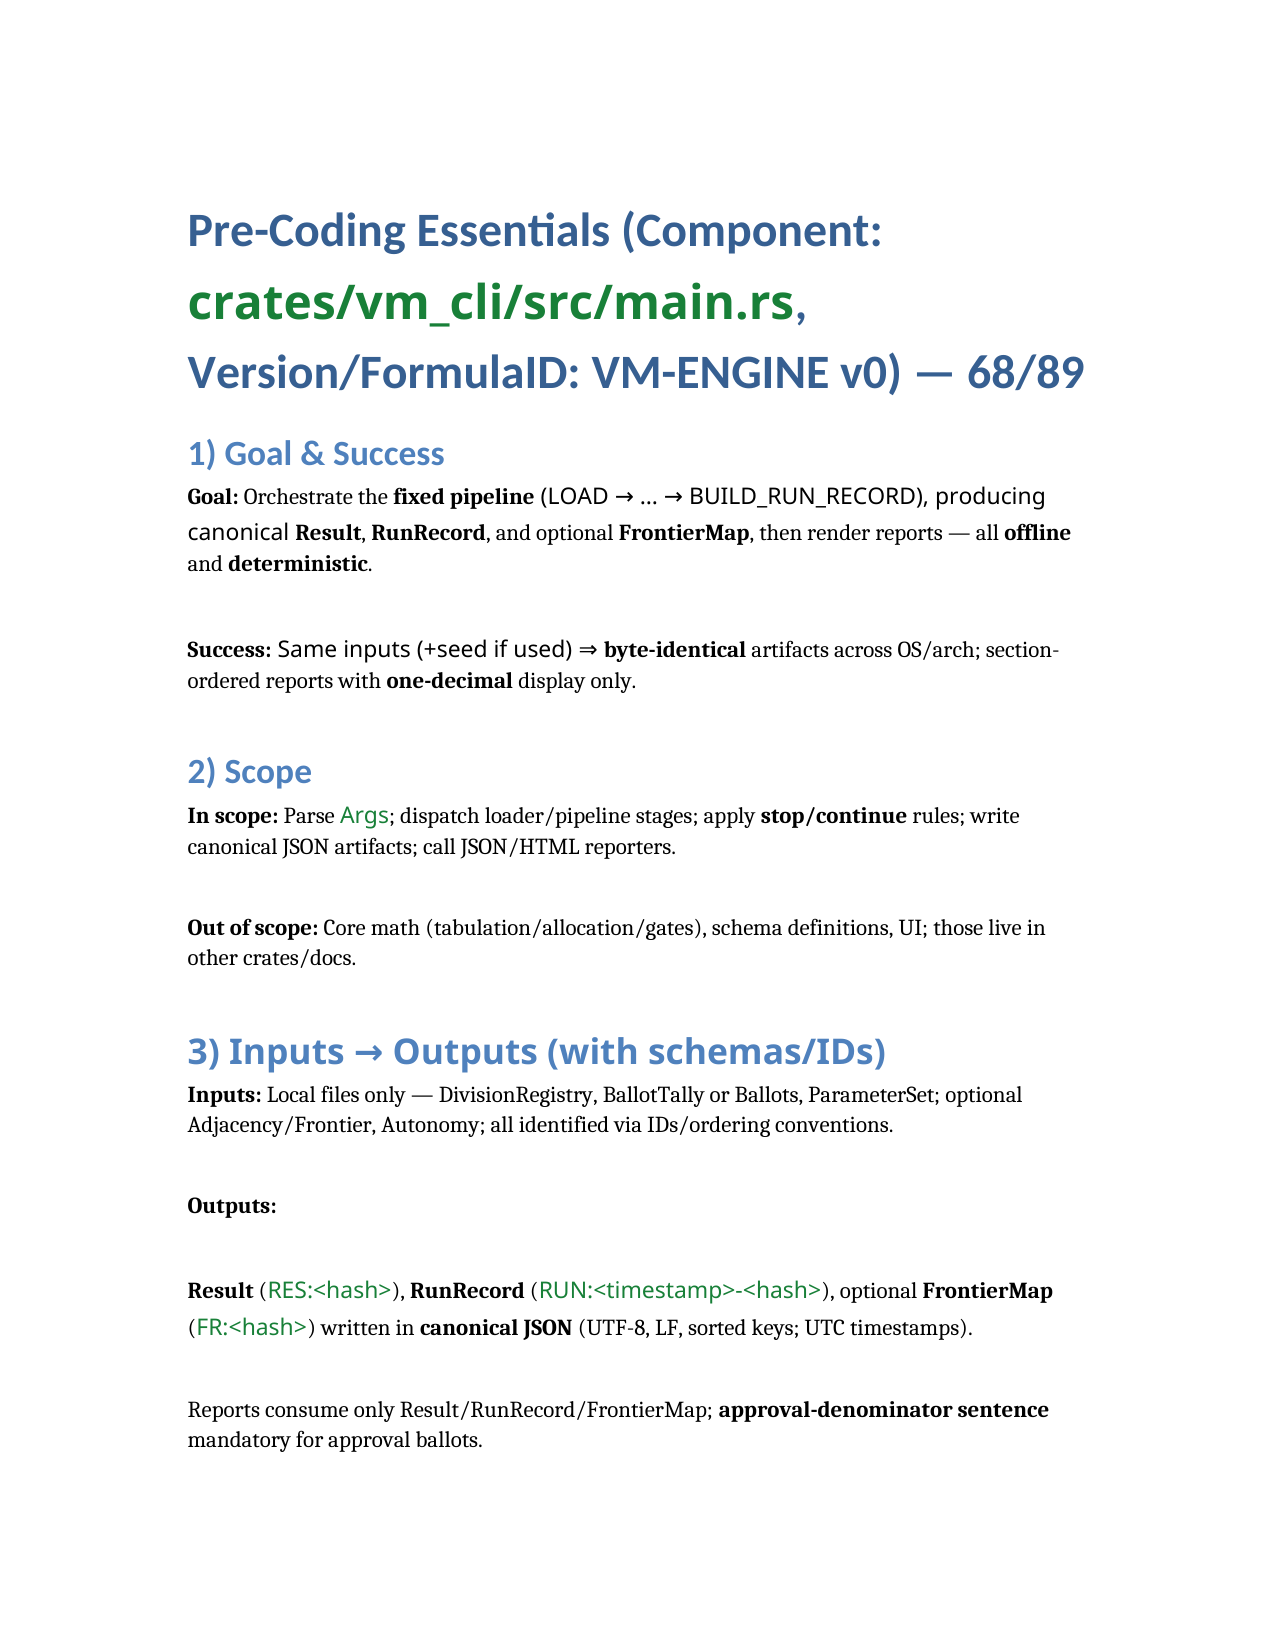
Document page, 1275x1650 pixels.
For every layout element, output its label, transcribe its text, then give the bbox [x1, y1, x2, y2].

text Reports consume only Result/RunRecord/FrontierMap; approval-denominator sentence mandatory for approval ballots. [187, 1397, 1087, 1483]
text Out of scope: Core math (tabulation/allocation/gates), schema definitions, UI; those live in other crates/docs. [187, 915, 1087, 1002]
text Goal: Orchestrate the fixed pipeline (LOAD → … → BUILD_RUN_RECORD), producing canonical Result, RunRecord, and optional FrontierMap, then render reports — all offline and deterministic. [187, 480, 1087, 608]
text Result (RES:<hash>), RunRecord (RUN:<timestamp>-<hash>), optional FrontierMap (FR:<hash>) written in canonical JSON (UTF-8, LF, sorted keys; UTC timestamps). [187, 1274, 1087, 1372]
subtitle 2) Scope [187, 749, 1087, 792]
subtitle 3) Inputs → Outputs (with schemas/IDs) [187, 1026, 1087, 1074]
text Outputs: [187, 1193, 1087, 1250]
text Inputs: Local files only — DivisionRegistry, BallotTally or Ballots, ParameterSet; optional Adjacency/Frontier, Autonomy; all identified via IDs/ordering conventions. [187, 1082, 1087, 1168]
text Success: Same inputs (+seed if used) ⇒ byte-identical artifacts across OS/arch; section-ordered reports with one-decimal display only. [187, 632, 1087, 724]
subtitle Pre-Coding Essentials (Component: crates/vm_cli/src/main.rs, Version/FormulaID: VM-ENGINE v0) — 68/89 [187, 200, 1087, 401]
text In scope: Parse Args; dispatch loader/pipeline stages; apply stop/continue rules; write canonical JSON artifacts; call JSON/HTML reporters. [187, 798, 1087, 890]
subtitle 1) Goal & Success [187, 431, 1087, 474]
